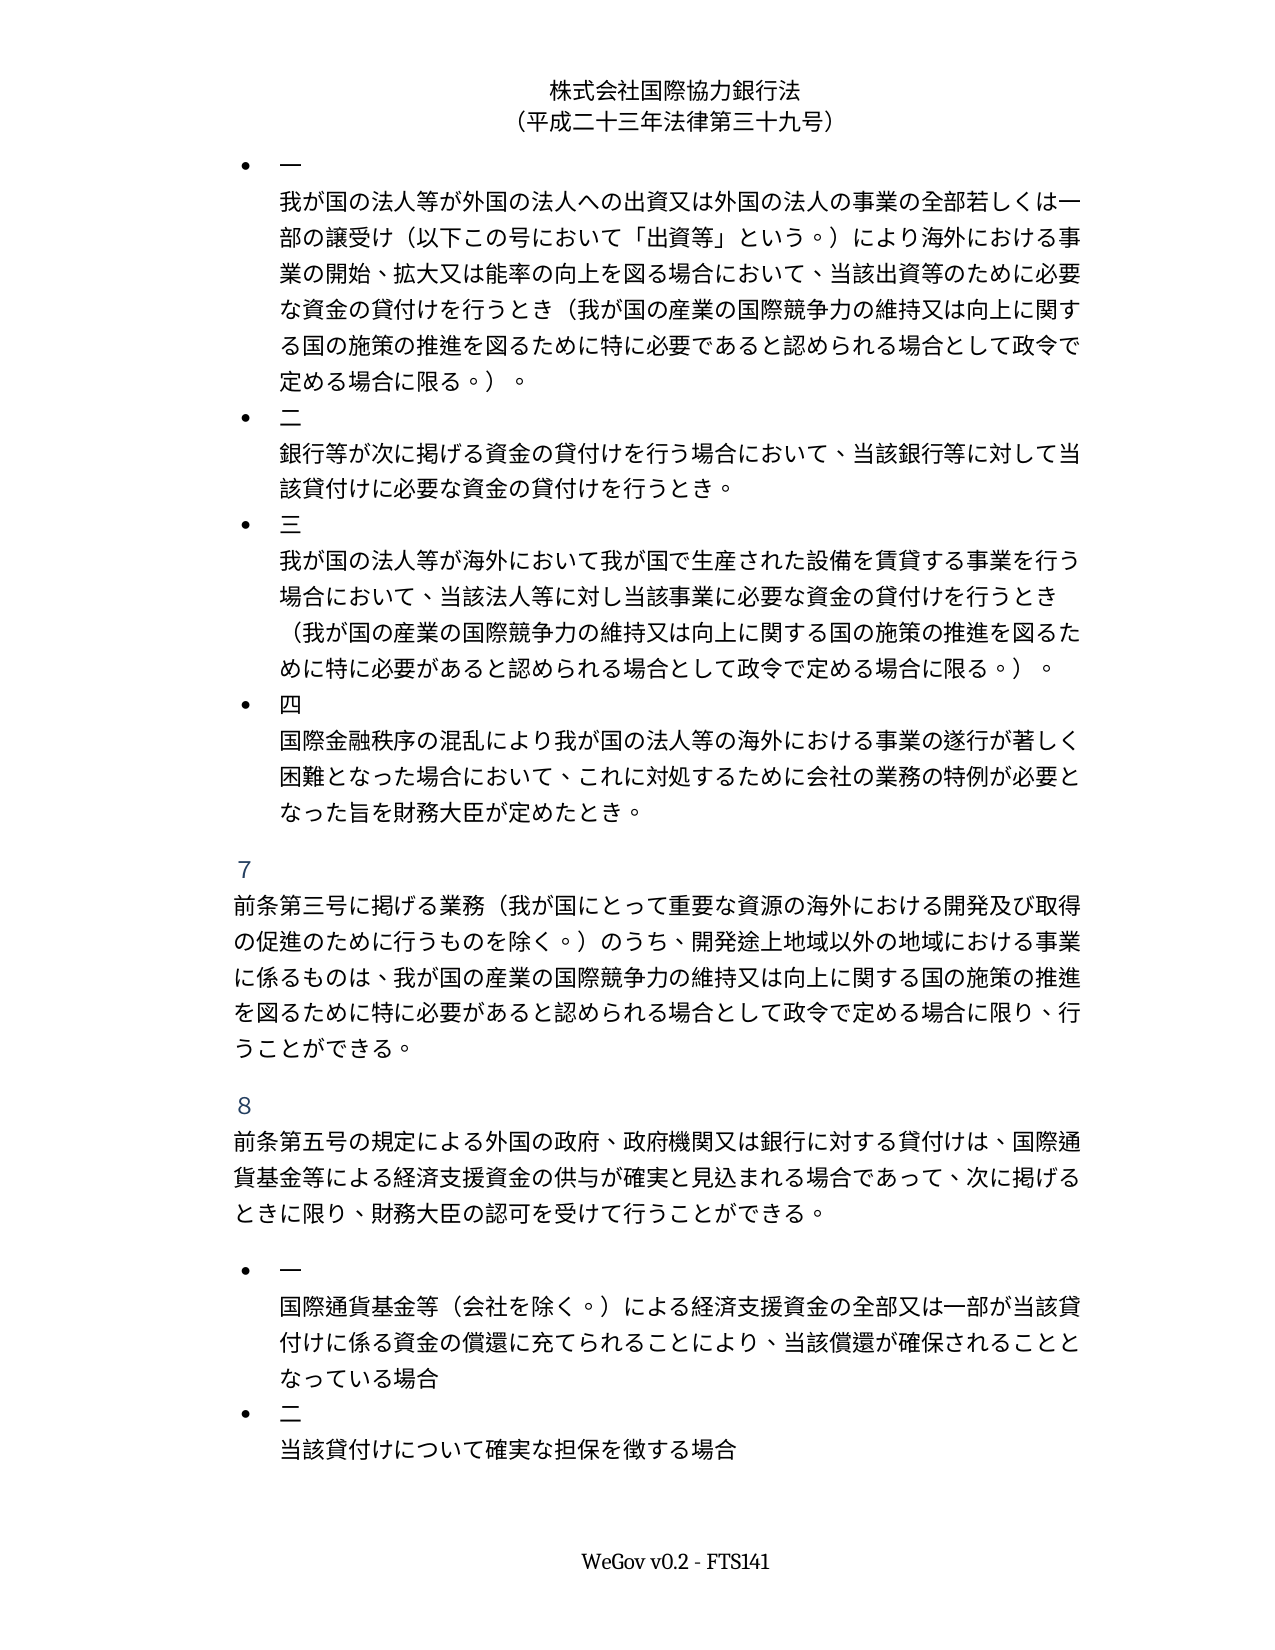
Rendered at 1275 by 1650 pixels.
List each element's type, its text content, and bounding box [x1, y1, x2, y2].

list 二 銀行等が次に掲げる資金の貸付けを行う場合において、当該銀行等に対して当該貸付けに必要な資金の貸付けを行うとき。 [242, 402, 1087, 505]
text 前条第三号に掲げる業務（我が国にとって重要な資源の海外における開発及び取得の促進のために行うものを除く。）のうち、開発途上地域以外の地域における事業に係るものは、我が国の産業の国際競争力の維持又は向上に関する国の施策の推進を図るために特に必要があると認められる場合として政令で定める場合に限り、行うことができる。 [233, 889, 1087, 1064]
list 一 国際通貨基金等（会社を除く。）による経済支援資金の全部又は一部が当該貸付けに係る資金の償還に充てられることにより、当該償還が確保されることとなっている場合 [242, 1255, 1087, 1394]
list 四 国際金融秩序の混乱により我が国の法人等の海外における事業の遂行が著しく困難となった場合において、これに対処するために会社の業務の特例が必要となった旨を財務大臣が定めたとき。 [242, 689, 1087, 828]
subtitle ８ [233, 1090, 1087, 1121]
list 三 我が国の法人等が海外において我が国で生産された設備を賃貸する事業を行う場合において、当該法人等に対し当該事業に必要な資金の貸付けを行うとき（我が国の産業の国際競争力の維持又は向上に関する国の施策の推進を図るために特に必要があると認められる場合として政令で定める場合に限る。）。 [242, 509, 1087, 684]
list 二 当該貸付けについて確実な担保を徴する場合 [242, 1398, 1087, 1466]
list 一 我が国の法人等が外国の法人への出資又は外国の法人の事業の全部若しくは一部の譲受け（以下この号において「出資等」という。）により海外における事業の開始、拡大又は能率の向上を図る場合において、当該出資等のために必要な資金の貸付けを行うとき（我が国の産業の国際競争力の維持又は向上に関する国の施策の推進を図るために特に必要であると認められる場合として政令で定める場合に限る。）。 [242, 150, 1087, 397]
text 前条第五号の規定による外国の政府、政府機関又は銀行に対する貸付けは、国際通貨基金等による経済支援資金の供与が確実と見込まれる場合であって、次に掲げるときに限り、財務大臣の認可を受けて行うことができる。 [233, 1126, 1087, 1229]
subtitle ７ [233, 854, 1087, 885]
